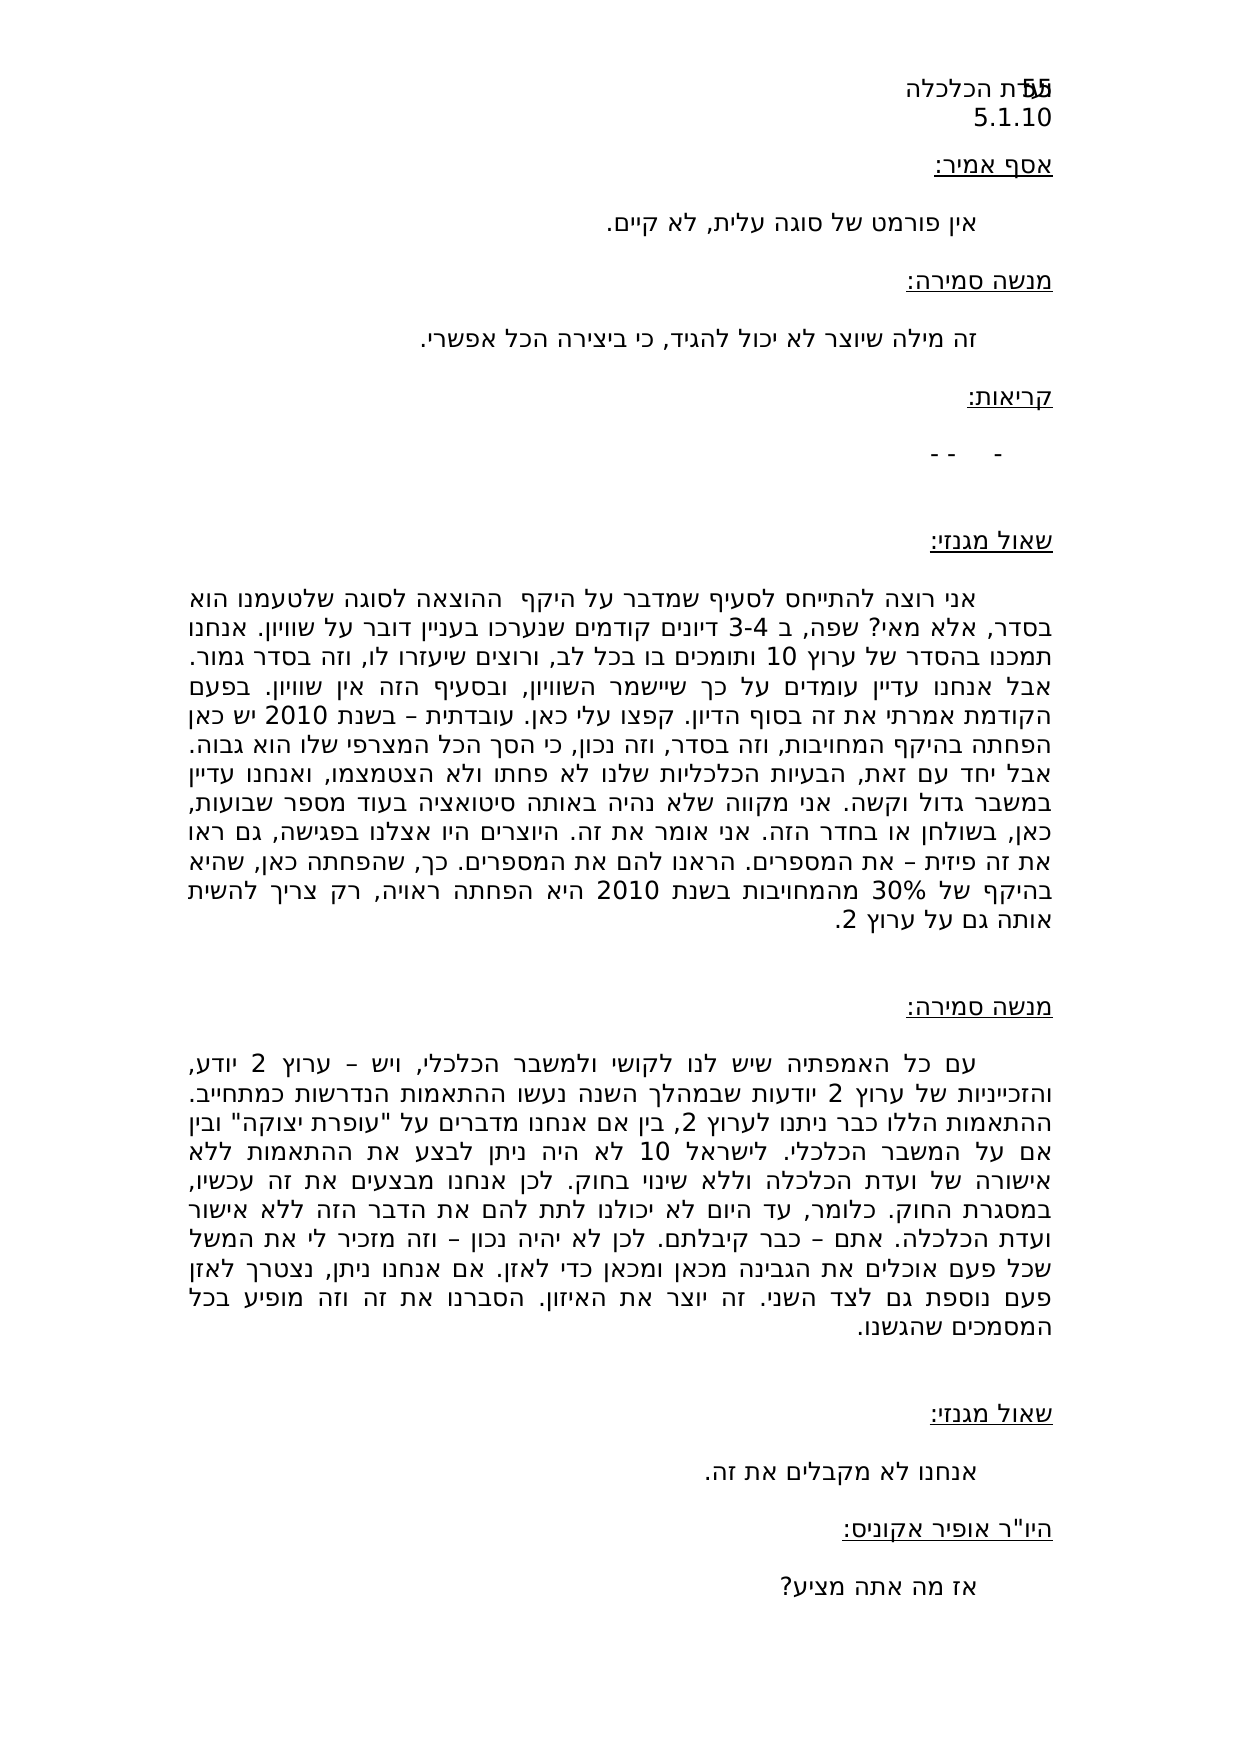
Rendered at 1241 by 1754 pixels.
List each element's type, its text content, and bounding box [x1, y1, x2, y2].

text שאול מגנזי: [187, 1399, 1053, 1428]
text היו"ר אופיר אקוניס: [187, 1514, 1053, 1544]
text זה מילה שיוצר לא יכול להגיד, כי ביצירה הכל אפשרי. [187, 324, 1053, 353]
text אני רוצה להתייחס לסעיף שמדבר על היקף ההוצאה לסוגה שלטעמנו הוא בסדר, אלא מאי? שפה, ב 3-4 דיונים קודמים שנערכו בעניין דובר על שוויון. אנחנו תמכנו בהסדר של ערוץ 10 ותומכים בו בכל לב, ורוצים שיעזרו לו, וזה בסדר גמור. אבל אנחנו עדיין עומדים על כך שיישמר השוויון, ובסעיף הזה אין שוויון. בפעם הקודמת אמרתי את זה בסוף הדיון. קפצו עלי כאן. עובדתית – בשנת 2010 יש כאן הפחתה בהיקף המחויבות, וזה בסדר, וזה נכון, כי הסך הכל המצרפי שלו הוא גבוה. אבל יחד עם זאת, הבעיות הכלכליות שלנו לא פחתו ולא הצטמצמו, ואנחנו עדיין במשבר גדול וקשה. אני מקווה שלא נהיה באותה סיטואציה בעוד מספר שבועות, כאן, בשולחן או בחדר הזה. אני אומר את זה. היוצרים היו אצלנו בפגישה, גם ראו את זה פיזית – את המספרים. הראנו להם את המספרים. כך, שהפחתה כאן, שהיא בהיקף של 30% מהמחויבות בשנת 2010 היא הפחתה ראויה, רק צריך להשית אותה גם על ערוץ 2. [187, 584, 1053, 934]
text אז מה אתה מציע? [187, 1572, 1053, 1602]
text מנשה סמירה: [187, 266, 1053, 295]
text אסף אמיר: [187, 150, 1053, 179]
text קריאות: [187, 382, 1053, 411]
text עם כל האמפתיה שיש לנו לקושי ולמשבר הכלכלי, ויש – ערוץ 2 יודע, והזכייניות של ערוץ 2 יודעות שבמהלך השנה נעשו ההתאמות הנדרשות כמתחייב. ההתאמות הללו כבר ניתנו לערוץ 2, בין אם אנחנו מדברים על "עופרת יצוקה" ובין אם על המשבר הכלכלי. לישראל 10 לא היה ניתן לבצע את ההתאמות ללא אישורה של ועדת הכלכלה וללא שינוי בחוק. לכן אנחנו מבצעים את זה עכשיו, במסגרת החוק. כלומר, עד היום לא יכולנו לתת להם את הדבר הזה ללא אישור ועדת הכלכלה. אתם – כבר קיבלתם. לכן לא יהיה נכון – וזה מזכיר לי את המשל שכל פעם אוכלים את הגבינה מכאן ומכאן כדי לאזן. אם אנחנו ניתן, נצטרך לאזן פעם נוספת גם לצד השני. זה יוצר את האיזון. הסברנו את זה וזה מופיע בכל המסמכים שהגשנו. [187, 1049, 1053, 1341]
text אנחנו לא מקבלים את זה. [187, 1457, 1053, 1486]
list - - [187, 439, 993, 469]
text אין פורמט של סוגה עלית, לא קיים. [187, 208, 1053, 237]
text שאול מגנזי: [187, 526, 1053, 555]
text מנשה סמירה: [187, 992, 1053, 1021]
